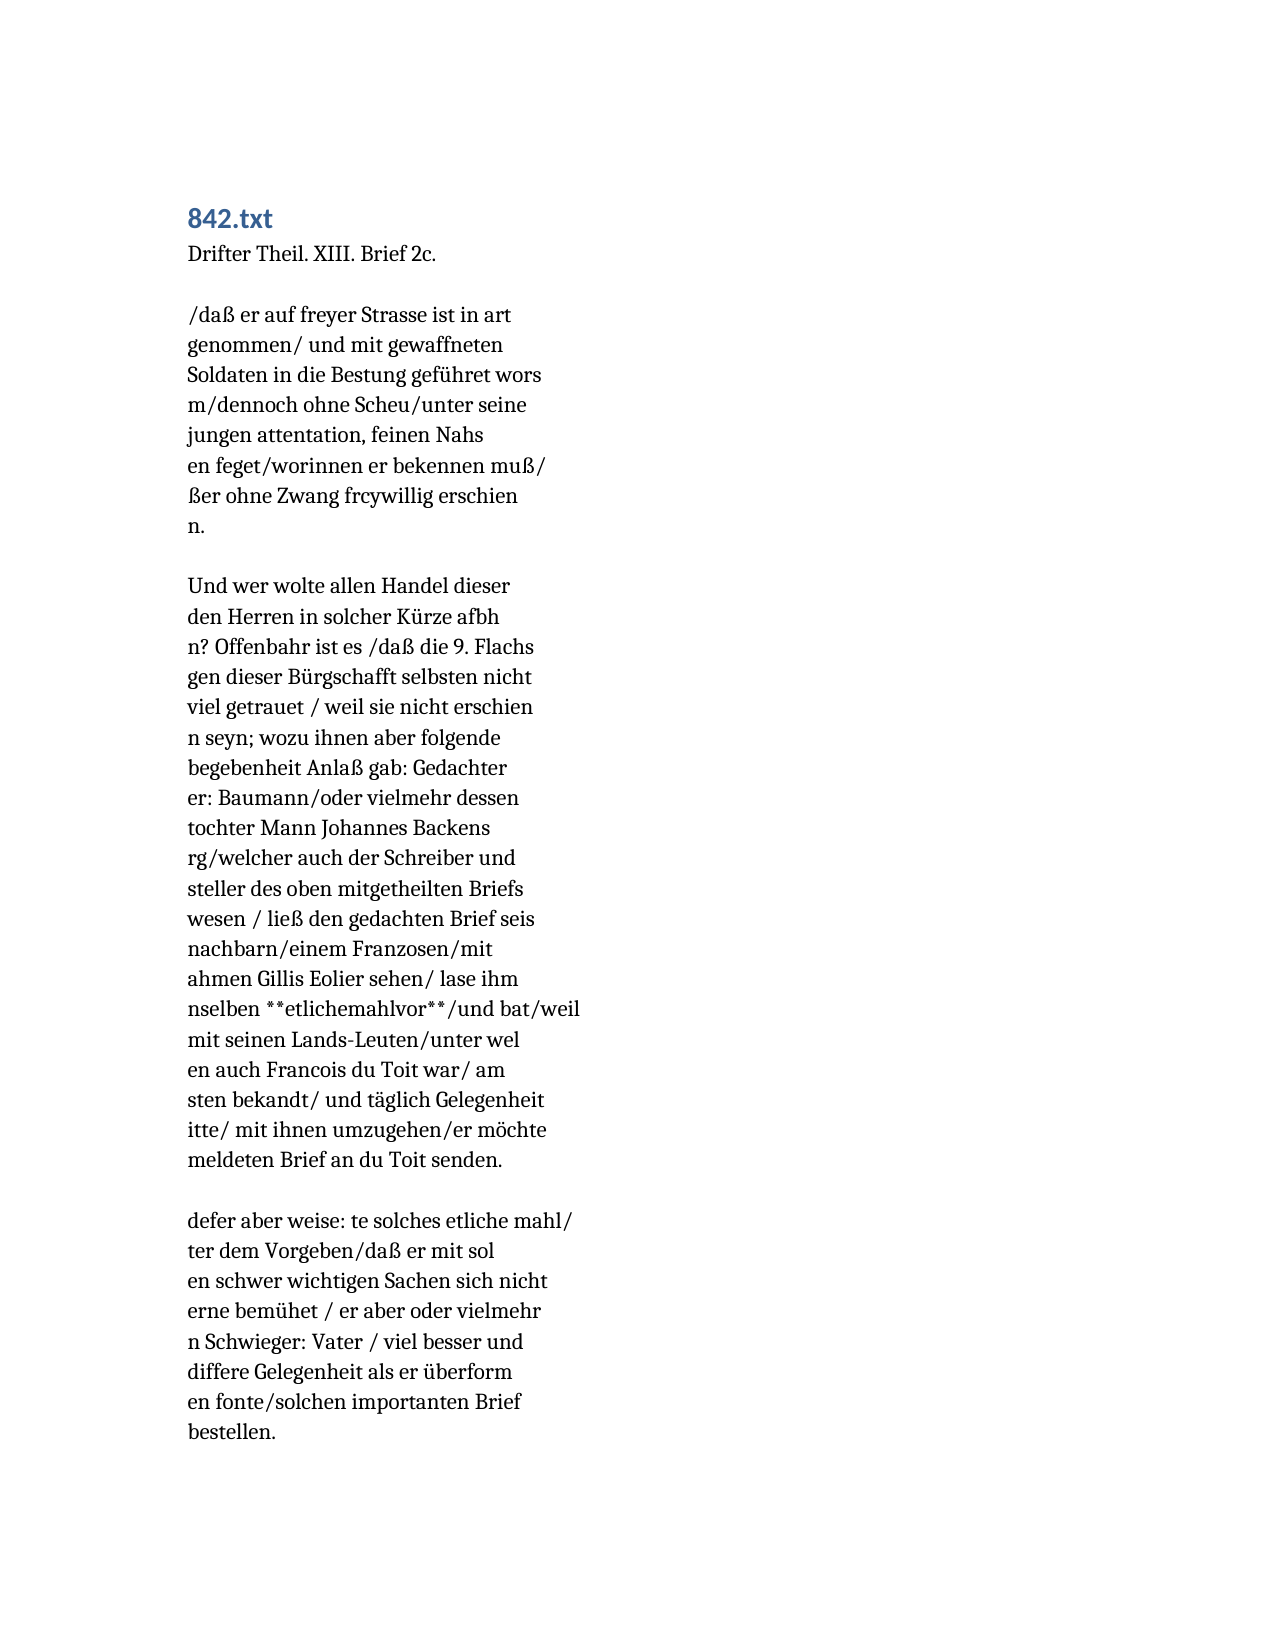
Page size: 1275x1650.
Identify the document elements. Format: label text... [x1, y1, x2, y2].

subtitle 842.txt [187, 200, 1087, 236]
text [187, 241, 1087, 1476]
